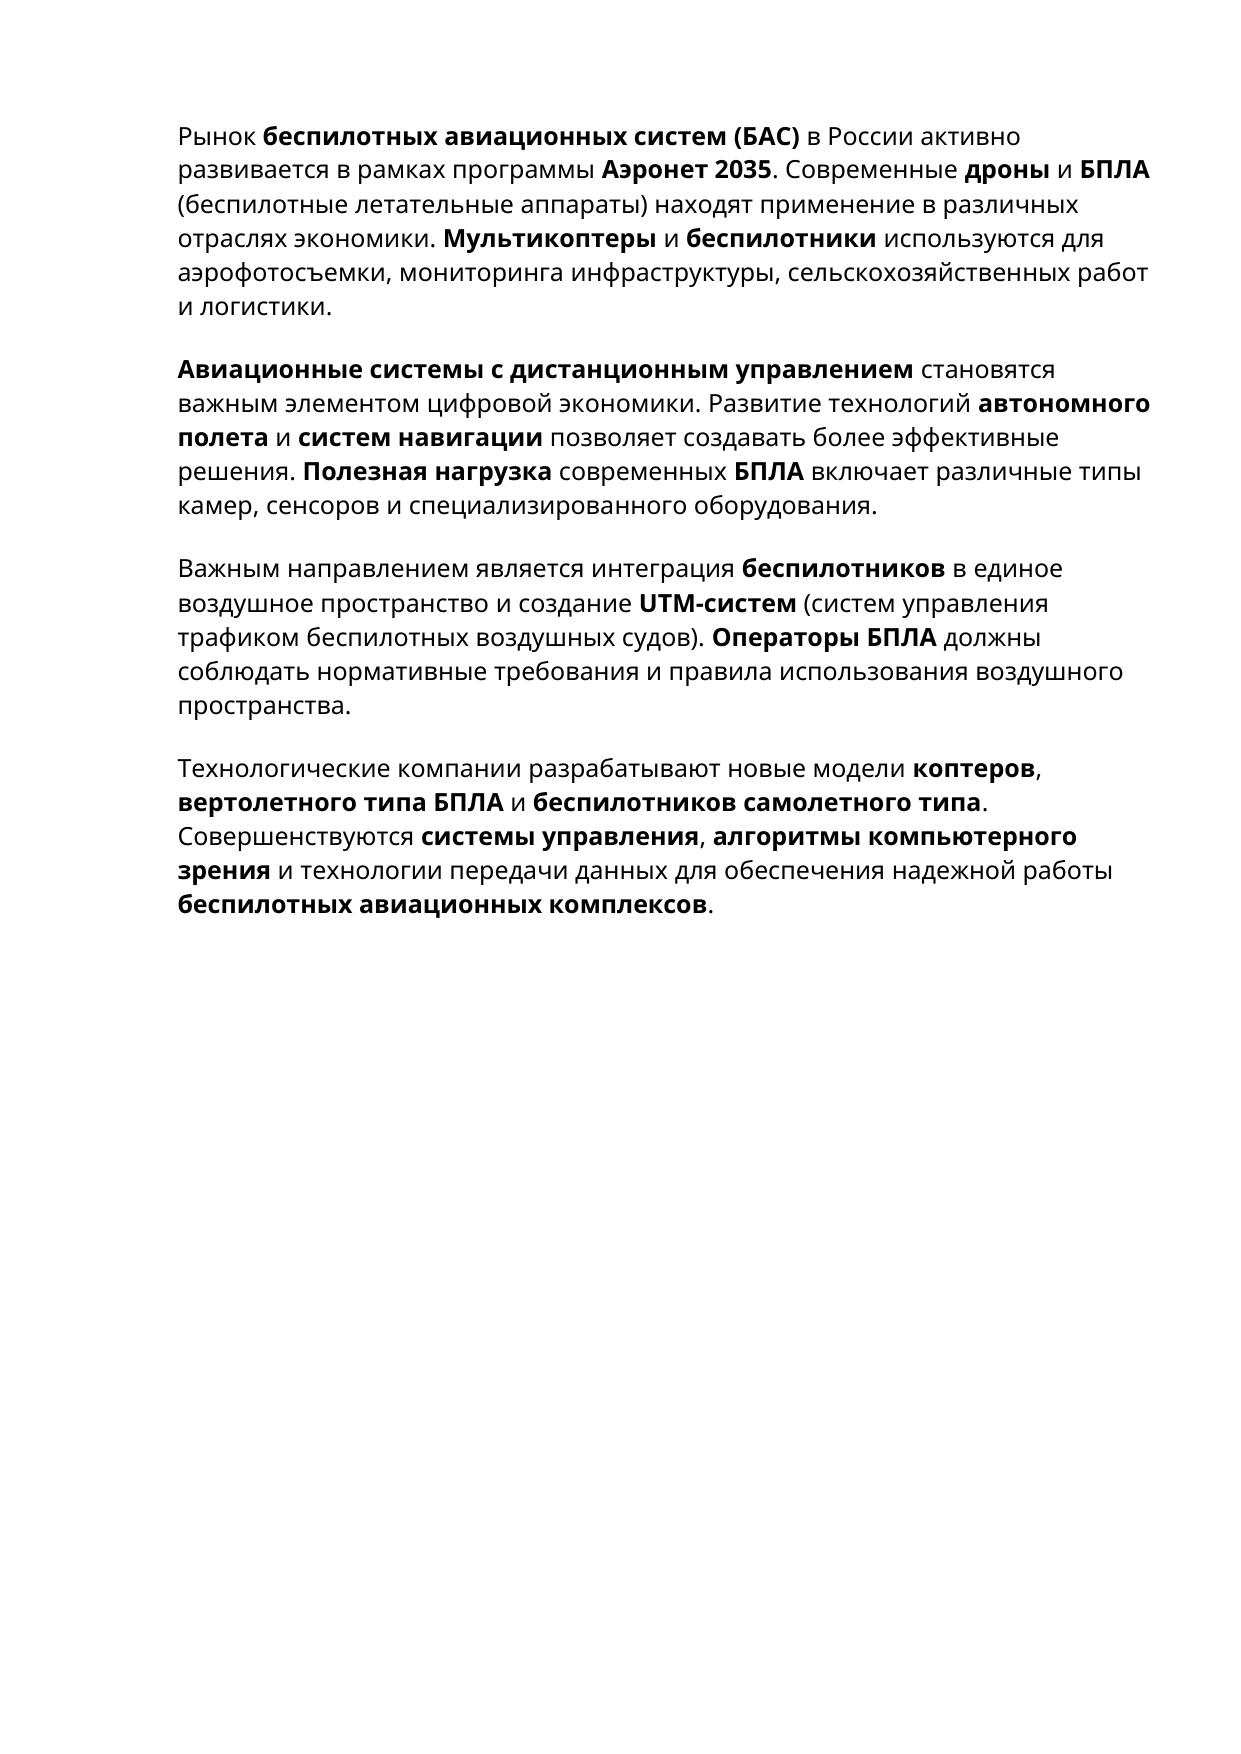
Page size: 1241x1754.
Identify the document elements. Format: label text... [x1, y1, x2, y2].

text Авиационные системы с дистанционным управлением становятся важным элементом цифровой экономики. Развитие технологий автономного полета и систем навигации позволяет создавать более эффективные решения. Полезная нагрузка современных БПЛА включает различные типы камер, сенсоров и специализированного оборудования. [177, 352, 1152, 522]
text Рынок беспилотных авиационных систем (БАС) в России активно развивается в рамках программы Аэронет 2035. Современные дроны и БПЛА (беспилотные летательные аппараты) находят применение в различных отраслях экономики. Мультикоптеры и беспилотники используются для аэрофотосъемки, мониторинга инфраструктуры, сельскохозяйственных работ и логистики. [177, 118, 1152, 322]
text Технологические компании разрабатывают новые модели коптеров, вертолетного типа БПЛА и беспилотников самолетного типа. Совершенствуются системы управления, алгоритмы компьютерного зрения и технологии передачи данных для обеспечения надежной работы беспилотных авиационных комплексов. [177, 751, 1152, 921]
text Важным направлением является интеграция беспилотников в единое воздушное пространство и создание UTM-систем (систем управления трафиком беспилотных воздушных судов). Операторы БПЛА должны соблюдать нормативные требования и правила использования воздушного пространства. [177, 551, 1152, 721]
